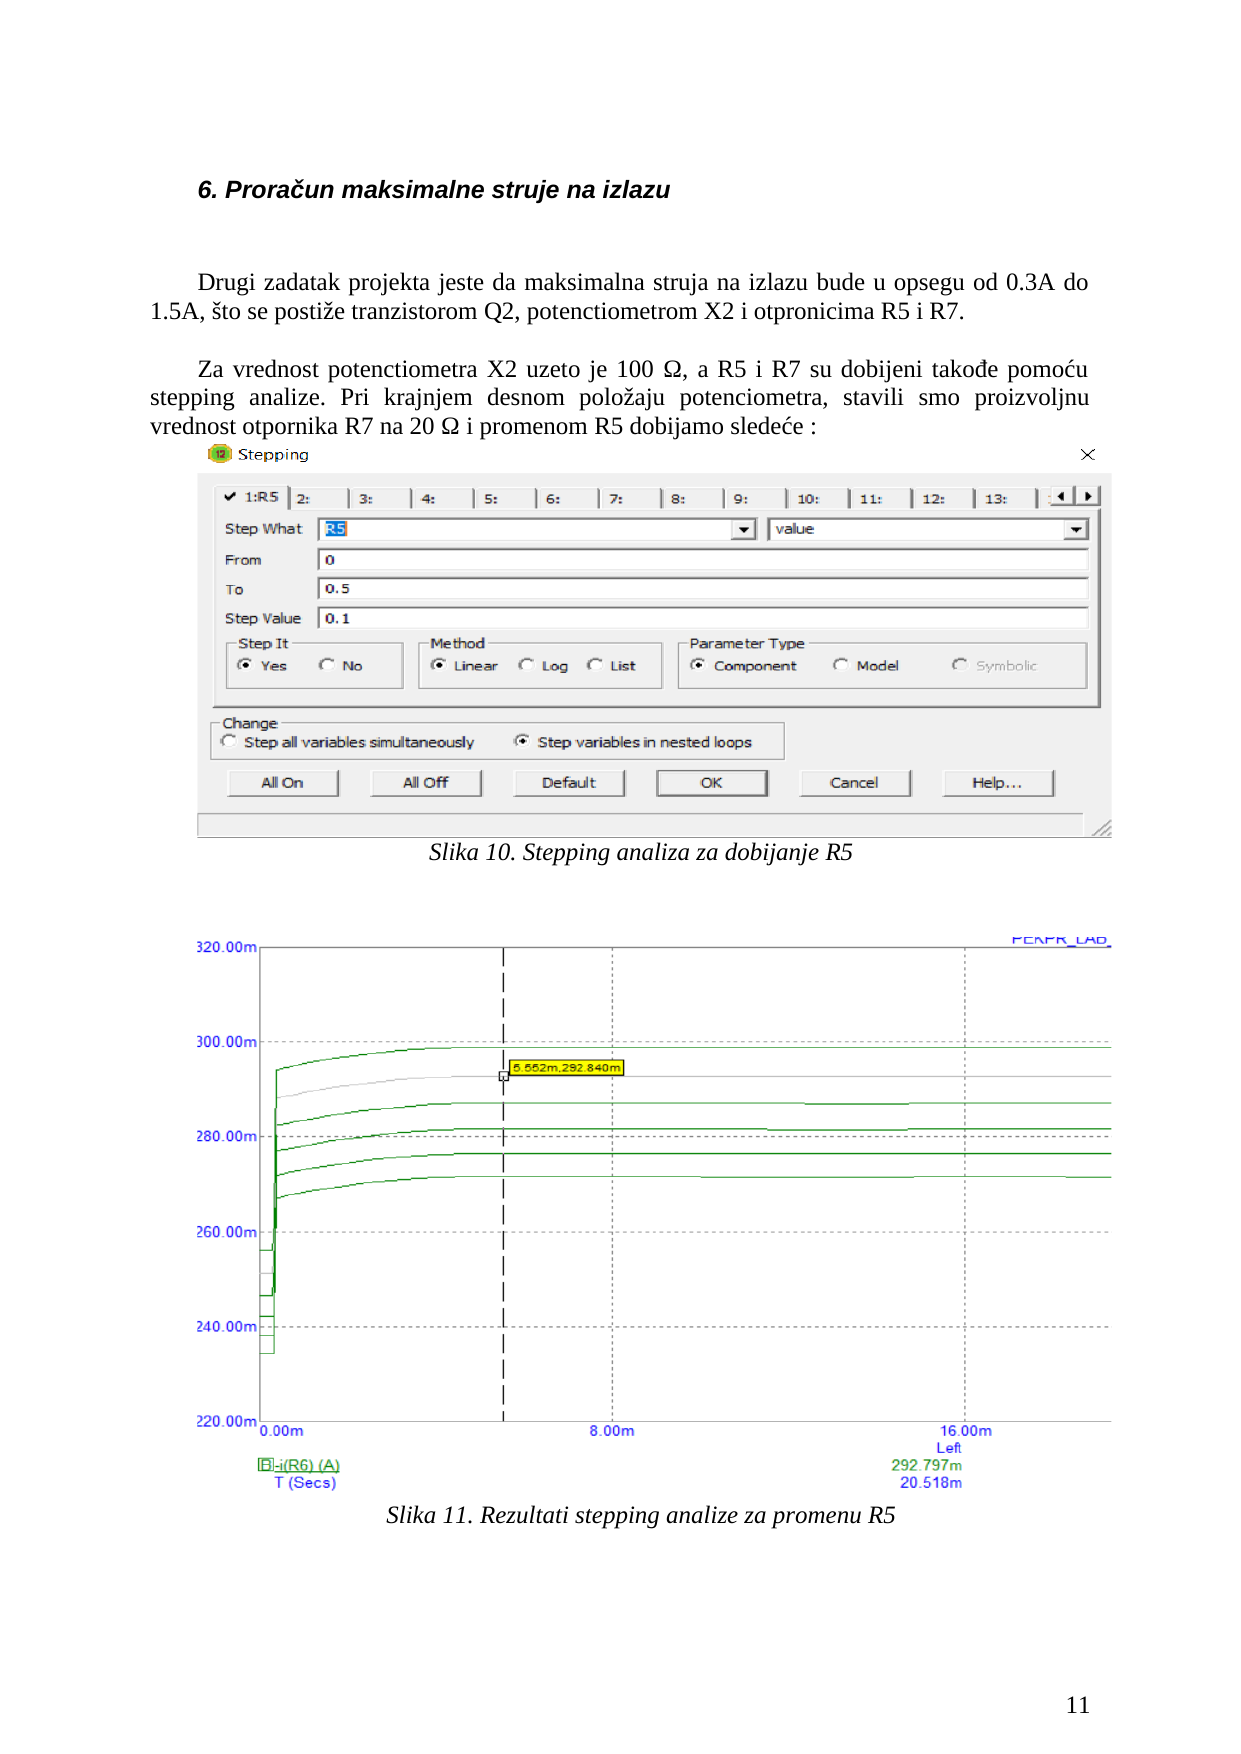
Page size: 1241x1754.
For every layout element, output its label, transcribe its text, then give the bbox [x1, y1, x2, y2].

text Slika 11. Rezultati stepping analize za promenu R5 [150, 1500, 1090, 1529]
subtitle 6. Proračun maksimalne struje na izlazu [150, 175, 1090, 204]
picture [197, 440, 1112, 838]
text Slika 10. Stepping analiza za dobijanje R5 [150, 837, 1090, 866]
picture [197, 937, 1112, 1501]
text Drugi zadatak projekta jeste da maksimalna struja na izlazu bude u opsegu od 0.3A do 1.5A, što se postiže tranzistorom Q2, potenctiometrom X2 i otpronicima R5 i R7. [150, 267, 1090, 325]
text Za vrednost potenctiometra X2 uzeto je 100 Ω, a R5 i R7 su dobijeni takođe pomoću stepping analize. Pri krajnjem desnom položaju potenciometra, stavili smo proizvoljnu vrednost otpornika R7 na 20 Ω i promenom R5 dobijamo sledeće : [150, 354, 1090, 440]
